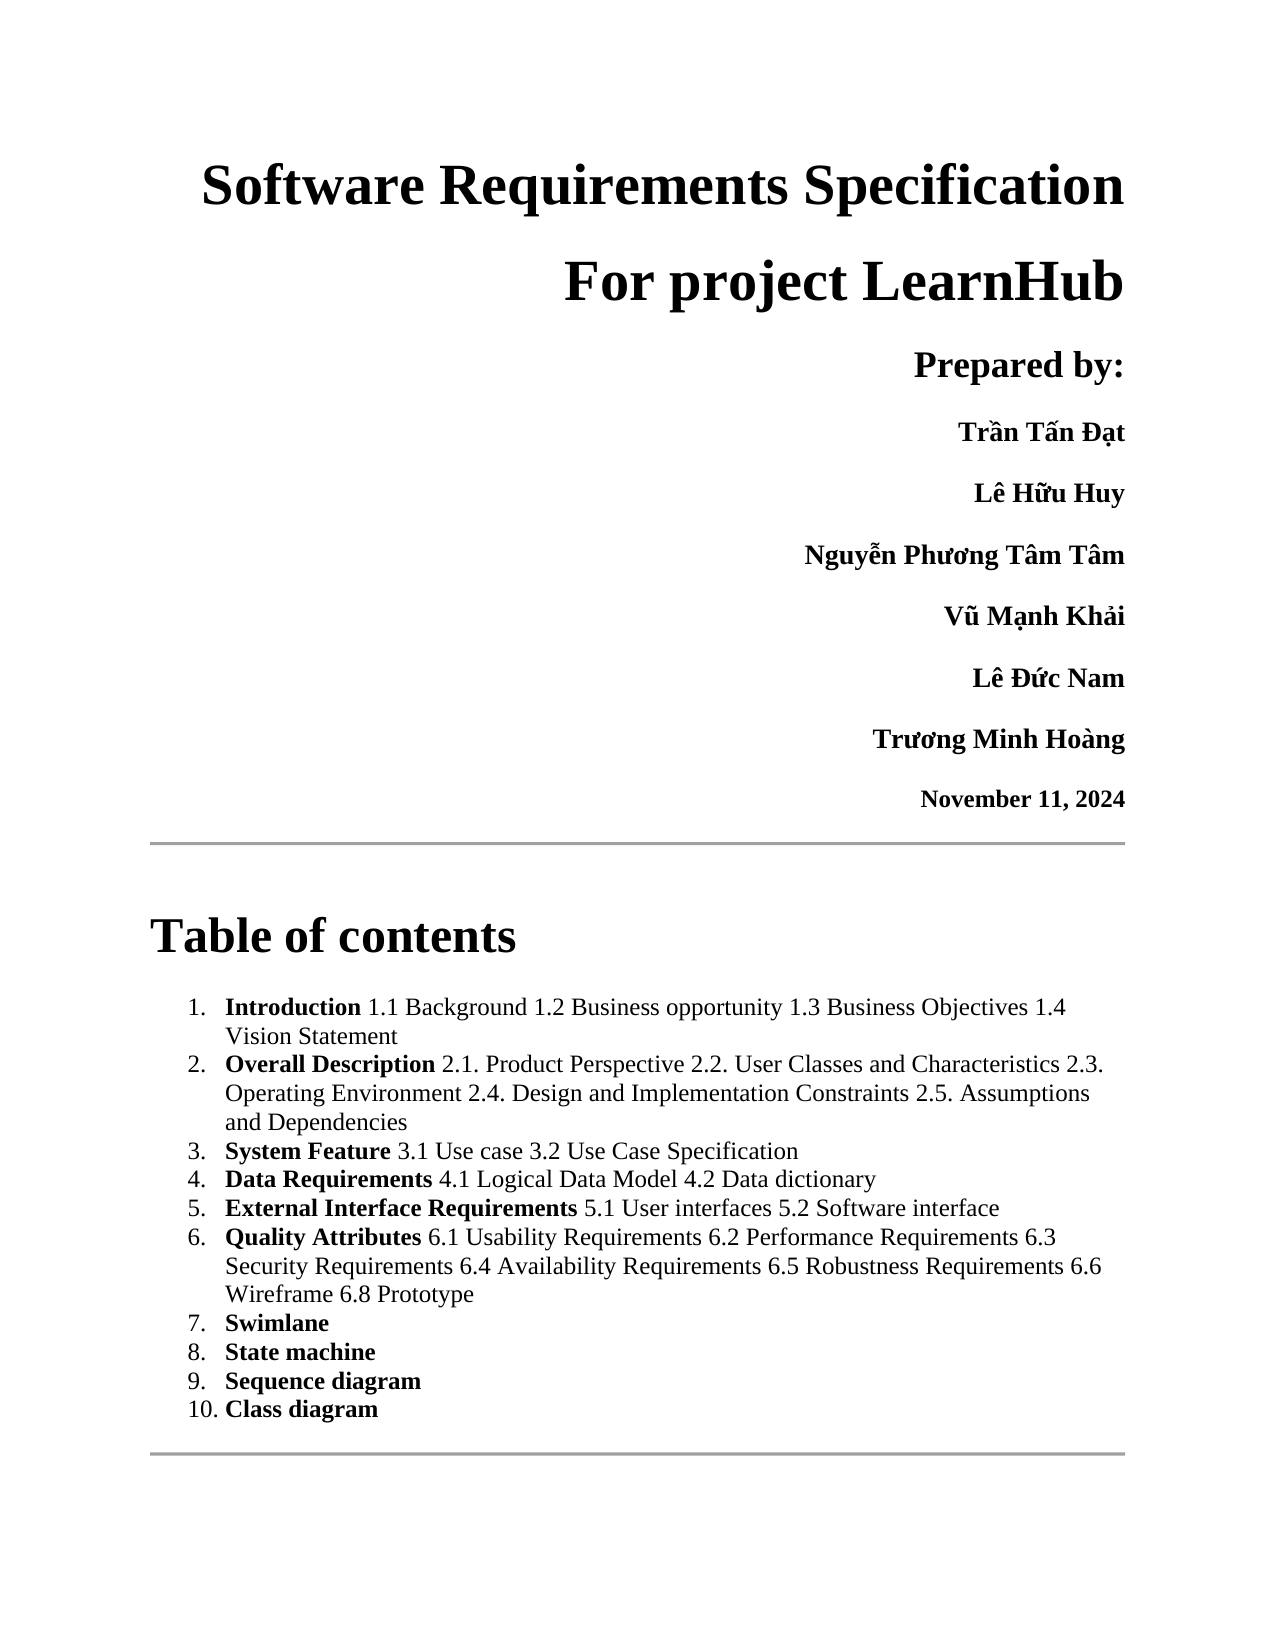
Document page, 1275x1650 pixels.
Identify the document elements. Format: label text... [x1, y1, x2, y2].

text Trần Tấn Đạt [150, 415, 1125, 447]
text November 11, 2024 [150, 784, 1125, 813]
list External Interface Requirements 5.1 User interfaces 5.2 Software interface [187, 1193, 1125, 1222]
text Table of contents [150, 905, 1125, 963]
text Software Requirements Specification [150, 150, 1125, 217]
list System Feature 3.1 Use case 3.2 Use Case Specification [187, 1136, 1125, 1164]
list Data Requirements 4.1 Logical Data Model 4.2 Data dictionary [187, 1164, 1125, 1193]
list Introduction 1.1 Background 1.2 Business opportunity 1.3 Business Objectives 1.4 Vision Statement [187, 992, 1125, 1049]
list Quality Attributes 6.1 Usability Requirements 6.2 Performance Requirements 6.3 Security Requirements 6.4 Availability Requirements 6.5 Robustness Requirements 6.6 Wireframe 6.8 Prototype [187, 1222, 1125, 1308]
text Prepared by: [150, 342, 1125, 386]
text Nguyễn Phương Tâm Tâm [150, 538, 1125, 570]
text Trương Minh Hoàng [150, 723, 1125, 755]
list Class diagram [187, 1394, 1125, 1423]
list Swimlane [187, 1308, 1125, 1337]
text Lê Hữu Huy [150, 476, 1125, 509]
text Lê Đức Nam [150, 661, 1125, 693]
text Vũ Mạnh Khải [150, 599, 1125, 632]
list State machine [187, 1337, 1125, 1366]
text For project LearnHub [150, 246, 1125, 313]
list Sequence diagram [187, 1366, 1125, 1394]
list Overall Description 2.1. Product Perspective 2.2. User Classes and Characteristics 2.3. Operating Environment 2.4. Design and Implementation Constraints 2.5. Assumptions and Dependencies [187, 1049, 1125, 1136]
